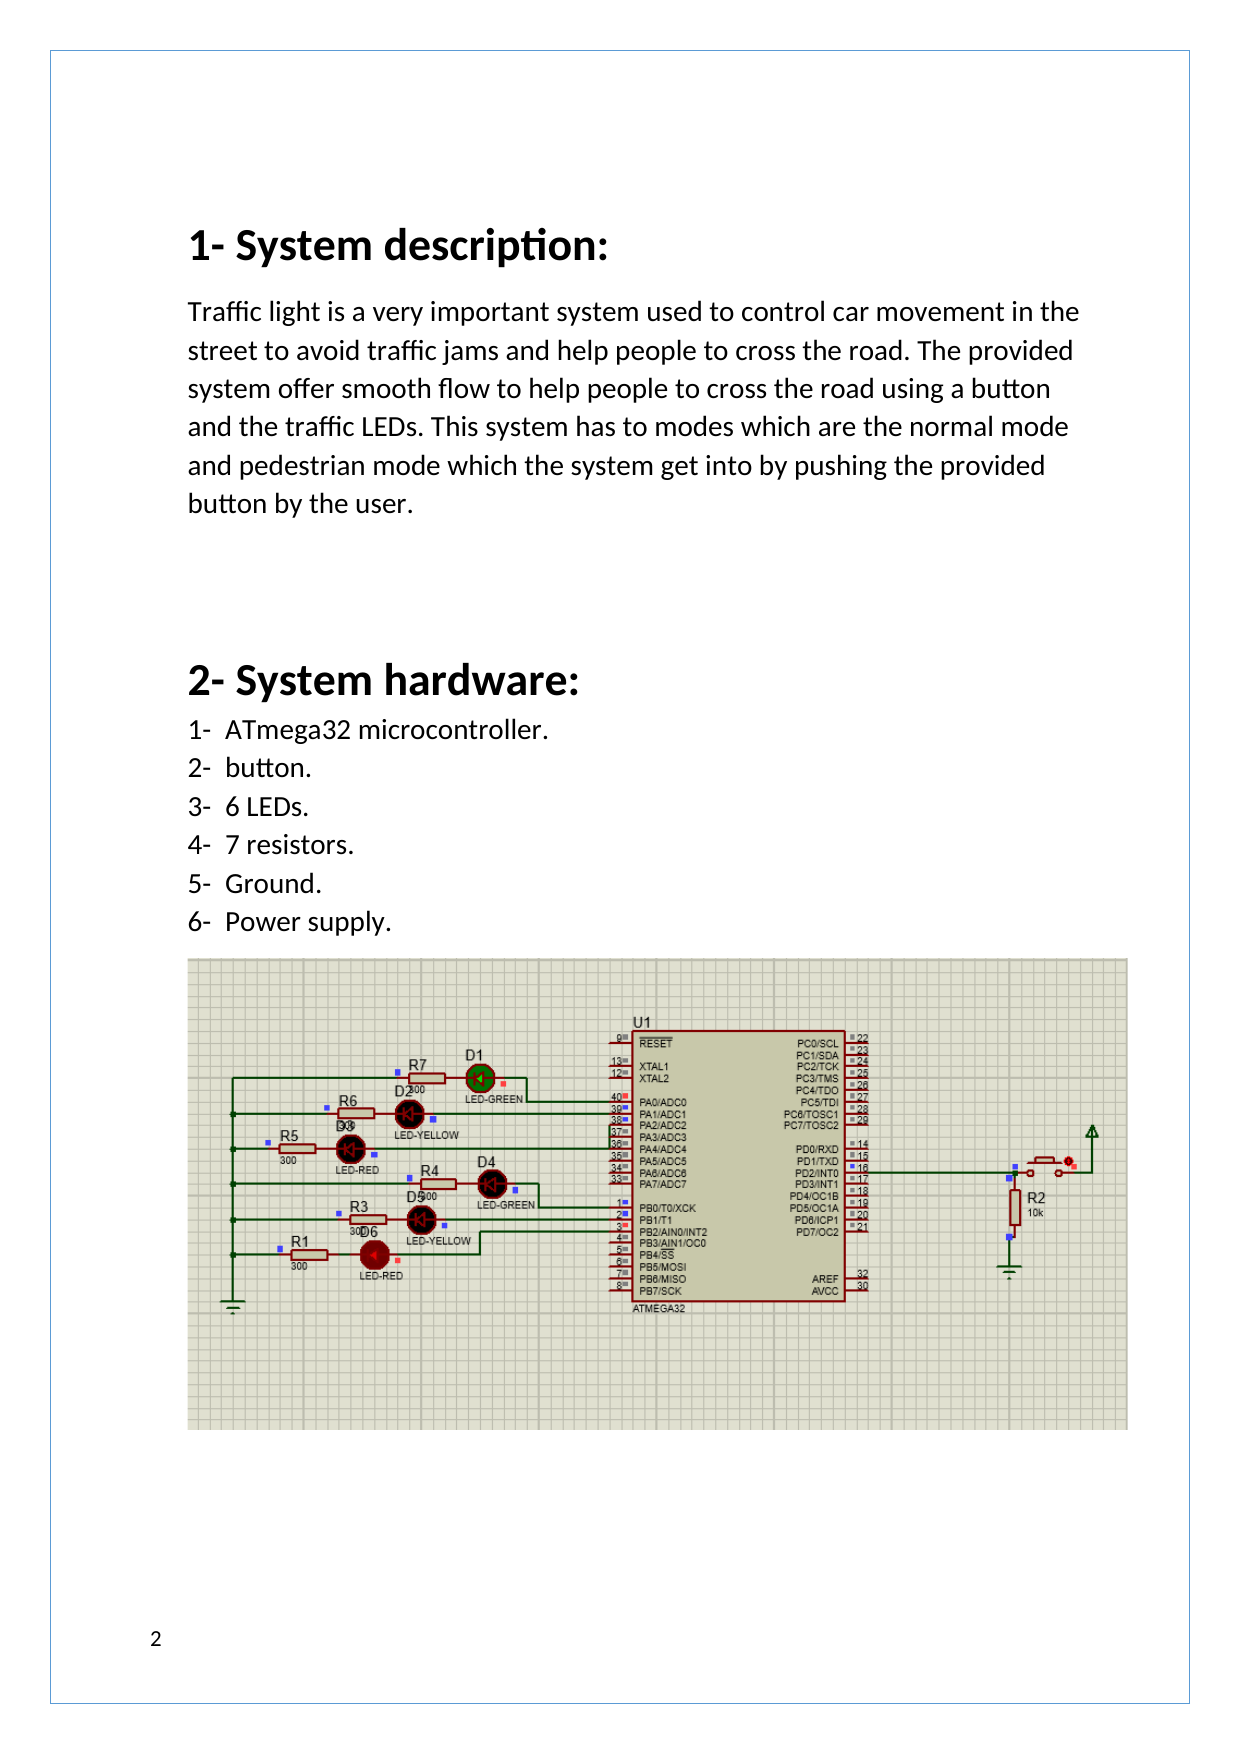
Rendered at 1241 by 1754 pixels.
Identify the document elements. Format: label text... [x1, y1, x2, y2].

list Ground. [187, 865, 1090, 900]
list System description: [187, 216, 1090, 272]
list System hardware: [187, 651, 1090, 707]
text Traffic light is a very important system used to control car movement in the street to avoid traffic jams and help people to cross the road. The provided system offer smooth flow to help people to cross the road using a button and the traffic LEDs. This system has to modes which are the normal mode and pedestrian mode which the system get into by pushing the provided button by the user. [187, 293, 1090, 521]
list button. [187, 749, 1090, 785]
list 6 LEDs. [187, 788, 1090, 823]
picture [187, 958, 1128, 1430]
list Power supply. [187, 903, 1090, 939]
list ATmega32 microcontroller. [187, 711, 1090, 747]
list 7 resistors. [187, 826, 1090, 862]
